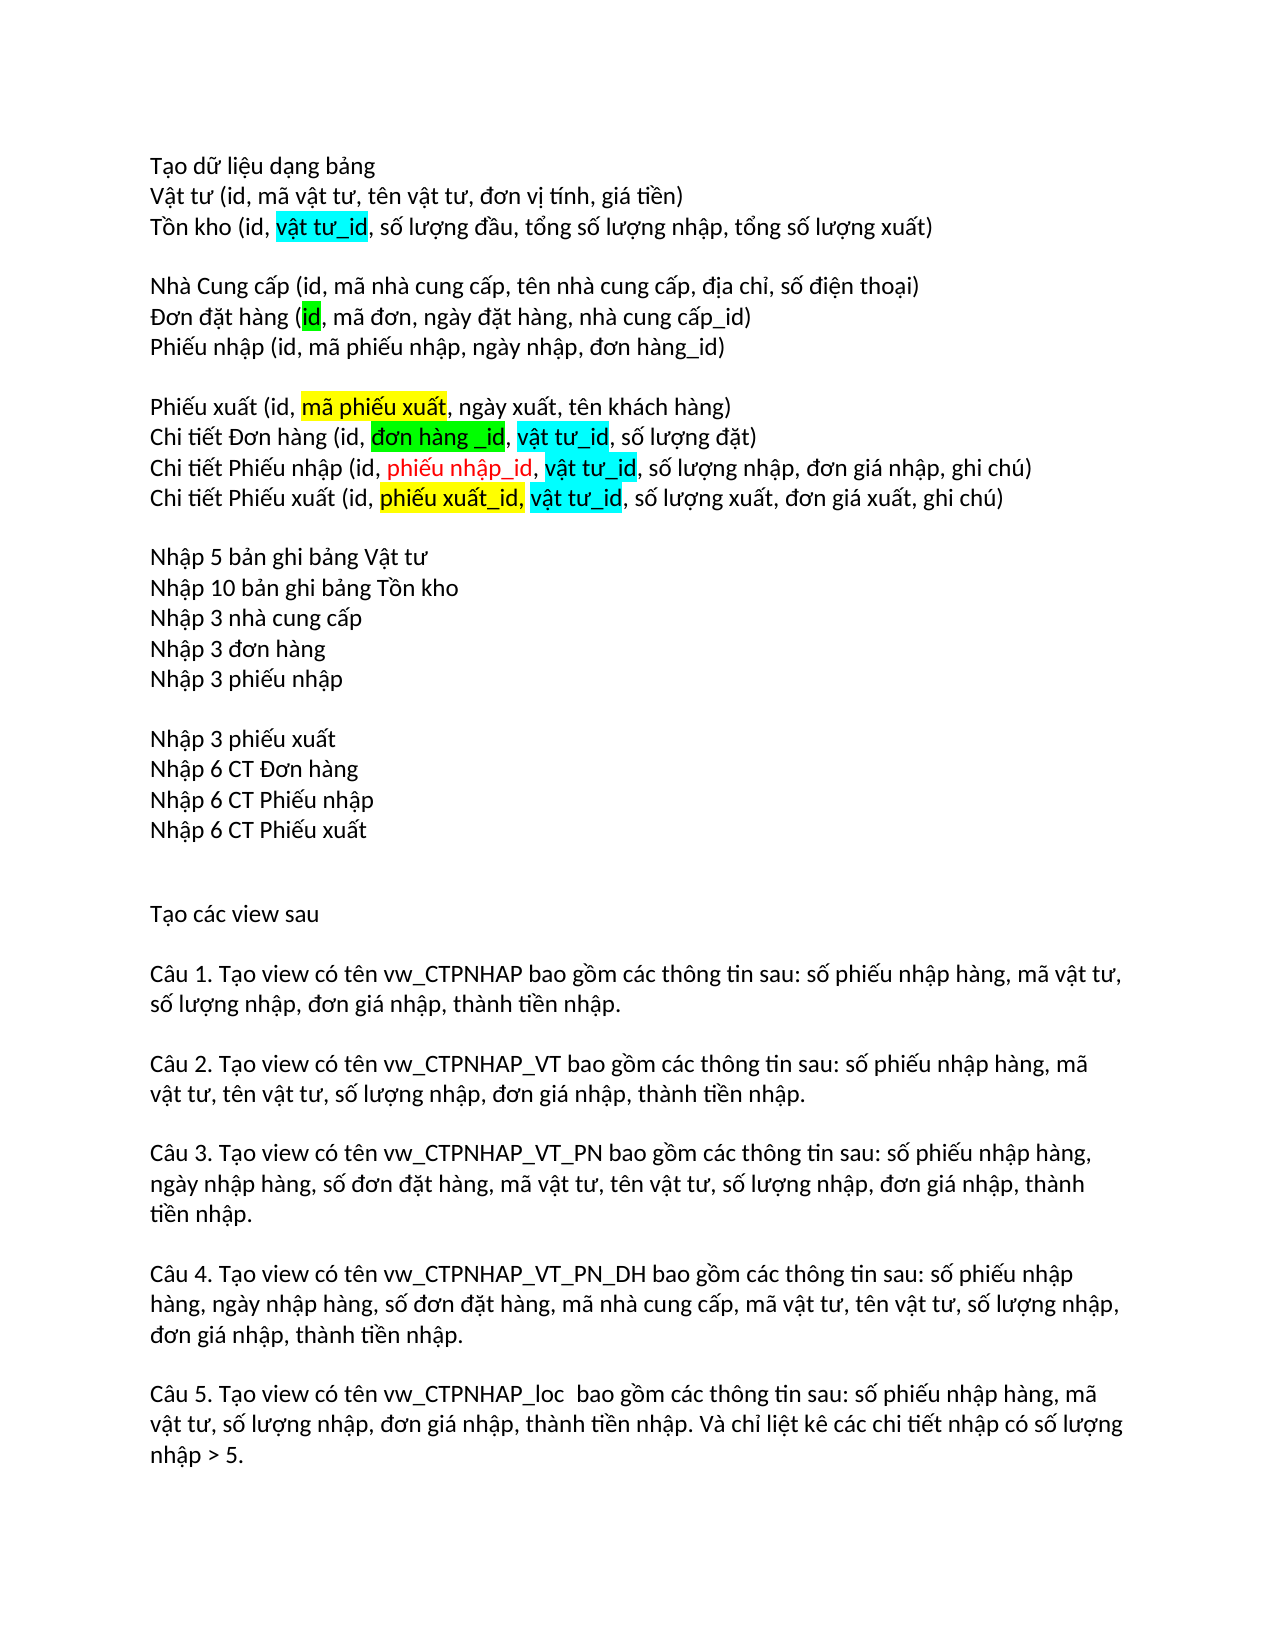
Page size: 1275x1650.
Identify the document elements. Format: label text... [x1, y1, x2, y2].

text Phiếu nhập (id, mã phiếu nhập, ngày nhập, đơn hàng_id) [150, 331, 1125, 362]
text Chi tiết Phiếu nhập (id, phiếu nhập_id, vật tư_id, số lượng nhập, đơn giá nhập, ghi chú) [150, 452, 545, 482]
text Nhập 6 CT Phiếu xuất [150, 814, 1125, 845]
text Chi tiết Phiếu xuất (id, phiếu xuất_id, vật tư_id, số lượng xuất, đơn giá xuất, ghi chú) [150, 482, 380, 513]
text Tồn kho (id, vật tư_id, số lượng đầu, tổng số lượng nhập, tổng số lượng xuất) [368, 211, 1125, 242]
text Chi tiết Phiếu xuất (id, phiếu xuất_id, vật tư_id, số lượng xuất, đơn giá xuất, ghi chú) [622, 482, 1125, 513]
text Nhập 3 phiếu xuất [150, 723, 1125, 753]
text Chi tiết Phiếu nhập (id, phiếu nhập_id, vật tư_id, số lượng nhập, đơn giá nhập, ghi chú) [637, 452, 1125, 482]
text Tạo các view sau [150, 899, 1125, 929]
text Tạo dữ liệu dạng bảng [150, 150, 1125, 181]
text Nhập 3 đơn hàng [150, 633, 1125, 663]
text Phiếu xuất (id, mã phiếu xuất, ngày xuất, tên khách hàng) [150, 391, 301, 421]
text Nhập 6 CT Phiếu nhập [150, 784, 1125, 814]
text Nhập 3 phiếu nhập [150, 663, 1125, 694]
text Câu 3. Tạo view có tên vw_CTPNHAP_VT_PN bao gồm các thông tin sau: số phiếu nhập hàng, ngày nhập hàng, số đơn đặt hàng, mã vật tư, tên vật tư, số lượng nhập, đơn giá nhập, thành tiền nhập. [150, 1137, 1125, 1229]
text Câu 5. Tạo view có tên vw_CTPNHAP_loc bao gồm các thông tin sau: số phiếu nhập hàng, mã vật tư, số lượng nhập, đơn giá nhập, thành tiền nhập. Và chỉ liệt kê các chi tiết nhập có số lượng nhập > 5. [150, 1378, 1125, 1470]
text Nhà Cung cấp (id, mã nhà cung cấp, tên nhà cung cấp, địa chỉ, số điện thoại) [150, 270, 1125, 301]
text Đơn đặt hàng (id, mã đơn, ngày đặt hàng, nhà cung cấp_id) [150, 301, 302, 331]
text Nhập 5 bản ghi bảng Vật tư [150, 541, 1125, 572]
text Câu 4. Tạo view có tên vw_CTPNHAP_VT_PN_DH bao gồm các thông tin sau: số phiếu nhập hàng, ngày nhập hàng, số đơn đặt hàng, mã nhà cung cấp, mã vật tư, tên vật tư, số lượng nhập, đơn giá nhập, thành tiền nhập. [150, 1258, 1125, 1349]
text Đơn đặt hàng (id, mã đơn, ngày đặt hàng, nhà cung cấp_id) [321, 301, 1125, 331]
text Phiếu xuất (id, mã phiếu xuất, ngày xuất, tên khách hàng) [447, 391, 1125, 421]
text Nhập 6 CT Đơn hàng [150, 753, 1125, 784]
text Vật tư (id, mã vật tư, tên vật tư, đơn vị tính, giá tiền) [150, 181, 1125, 211]
text Nhập 10 bản ghi bảng Tồn kho [150, 572, 1125, 602]
text Nhập 3 nhà cung cấp [150, 602, 1125, 633]
text Câu 2. Tạo view có tên vw_CTPNHAP_VT bao gồm các thông tin sau: số phiếu nhập hàng, mã vật tư, tên vật tư, số lượng nhập, đơn giá nhập, thành tiền nhập. [150, 1048, 1125, 1109]
text Chi tiết Đơn hàng (id, đơn hàng _id, vật tư_id, số lượng đặt) [150, 421, 371, 452]
text Chi tiết Đơn hàng (id, đơn hàng _id, vật tư_id, số lượng đặt) [609, 421, 1125, 452]
text Câu 1. Tạo view có tên vw_CTPNHAP bao gồm các thông tin sau: số phiếu nhập hàng, mã vật tư, số lượng nhập, đơn giá nhập, thành tiền nhập. [150, 958, 1125, 1019]
